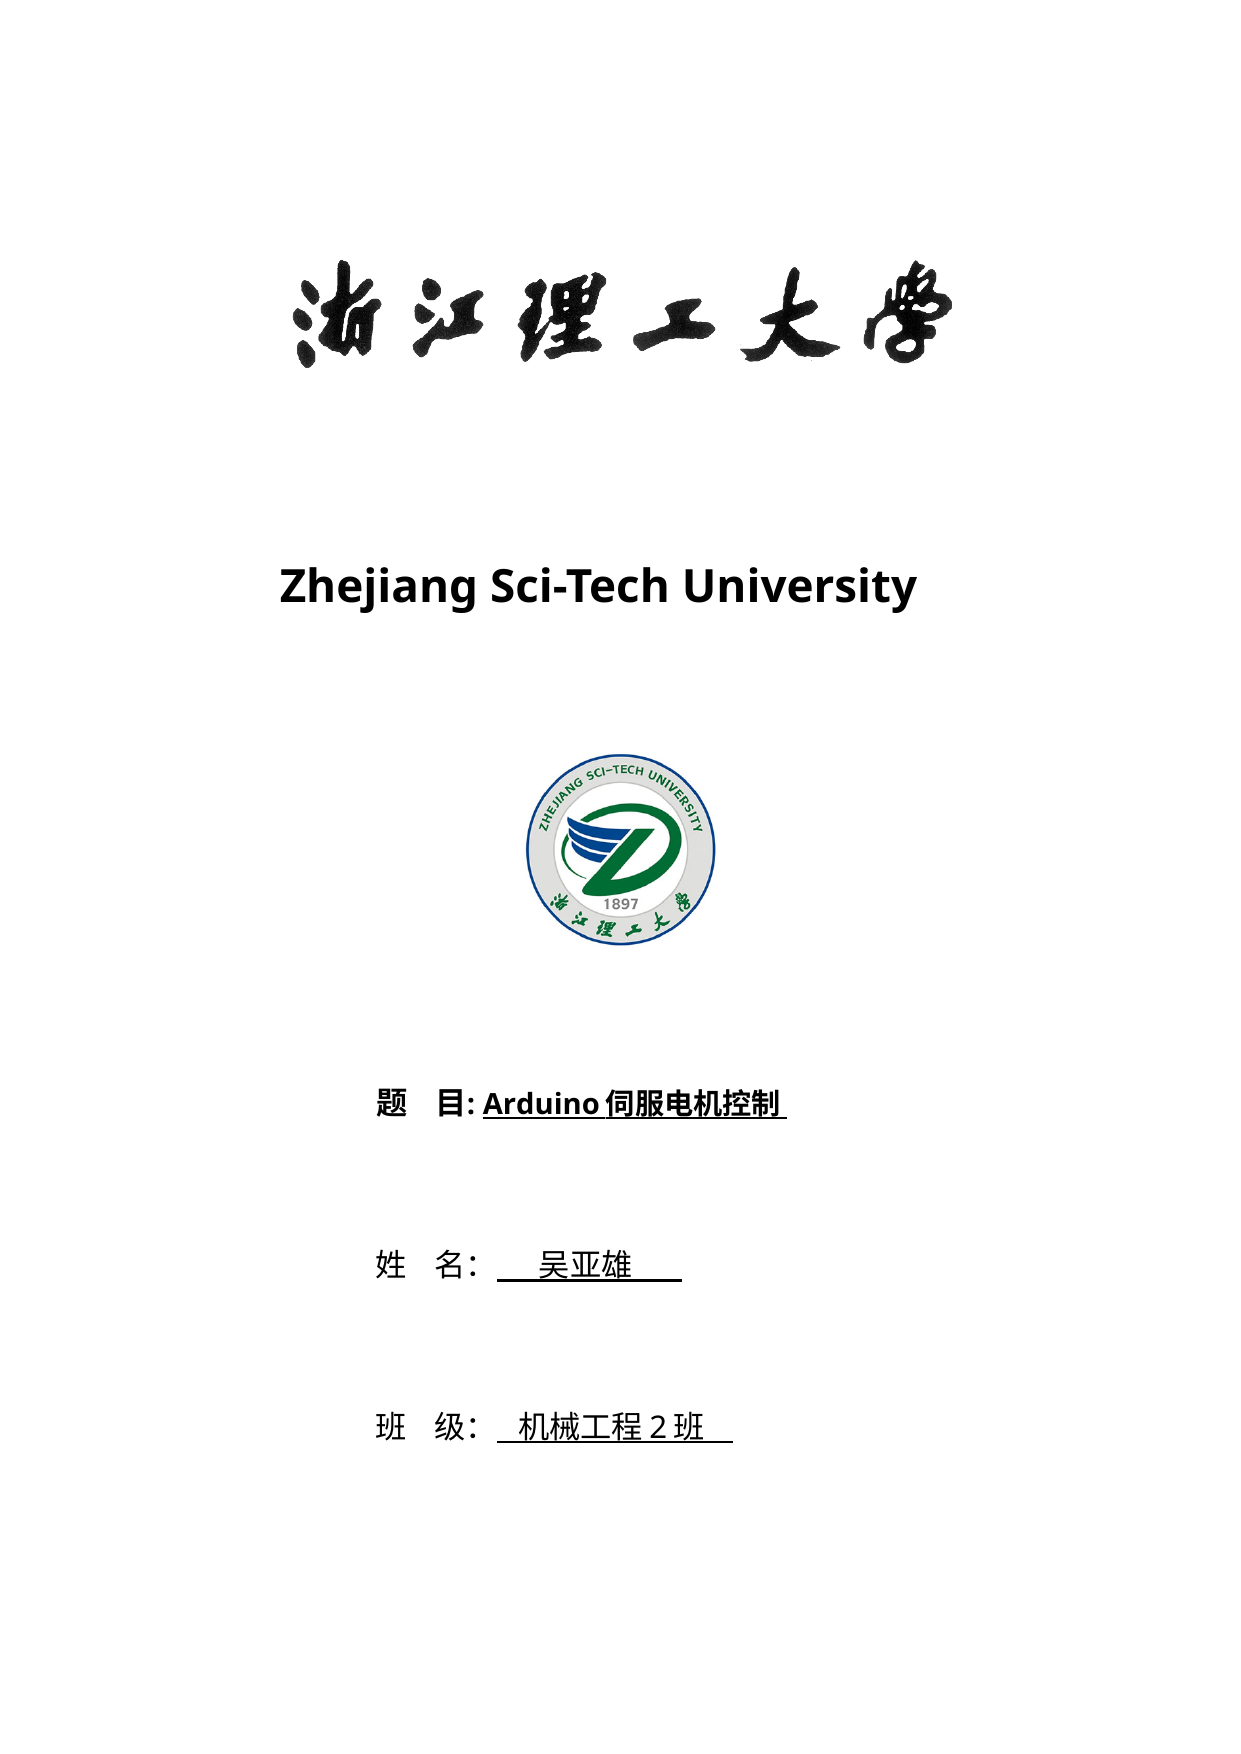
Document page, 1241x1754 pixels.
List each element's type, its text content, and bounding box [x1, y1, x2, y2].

text 姓 名： 吴亚雄 [187, 1231, 1053, 1296]
text Zhejiang Sci-Tech University [187, 552, 1053, 617]
picture [496, 747, 744, 954]
text 题 目: Arduino伺服电机控制 [187, 1069, 1053, 1134]
text 班 级： 机械工程2班 [187, 1393, 1053, 1458]
